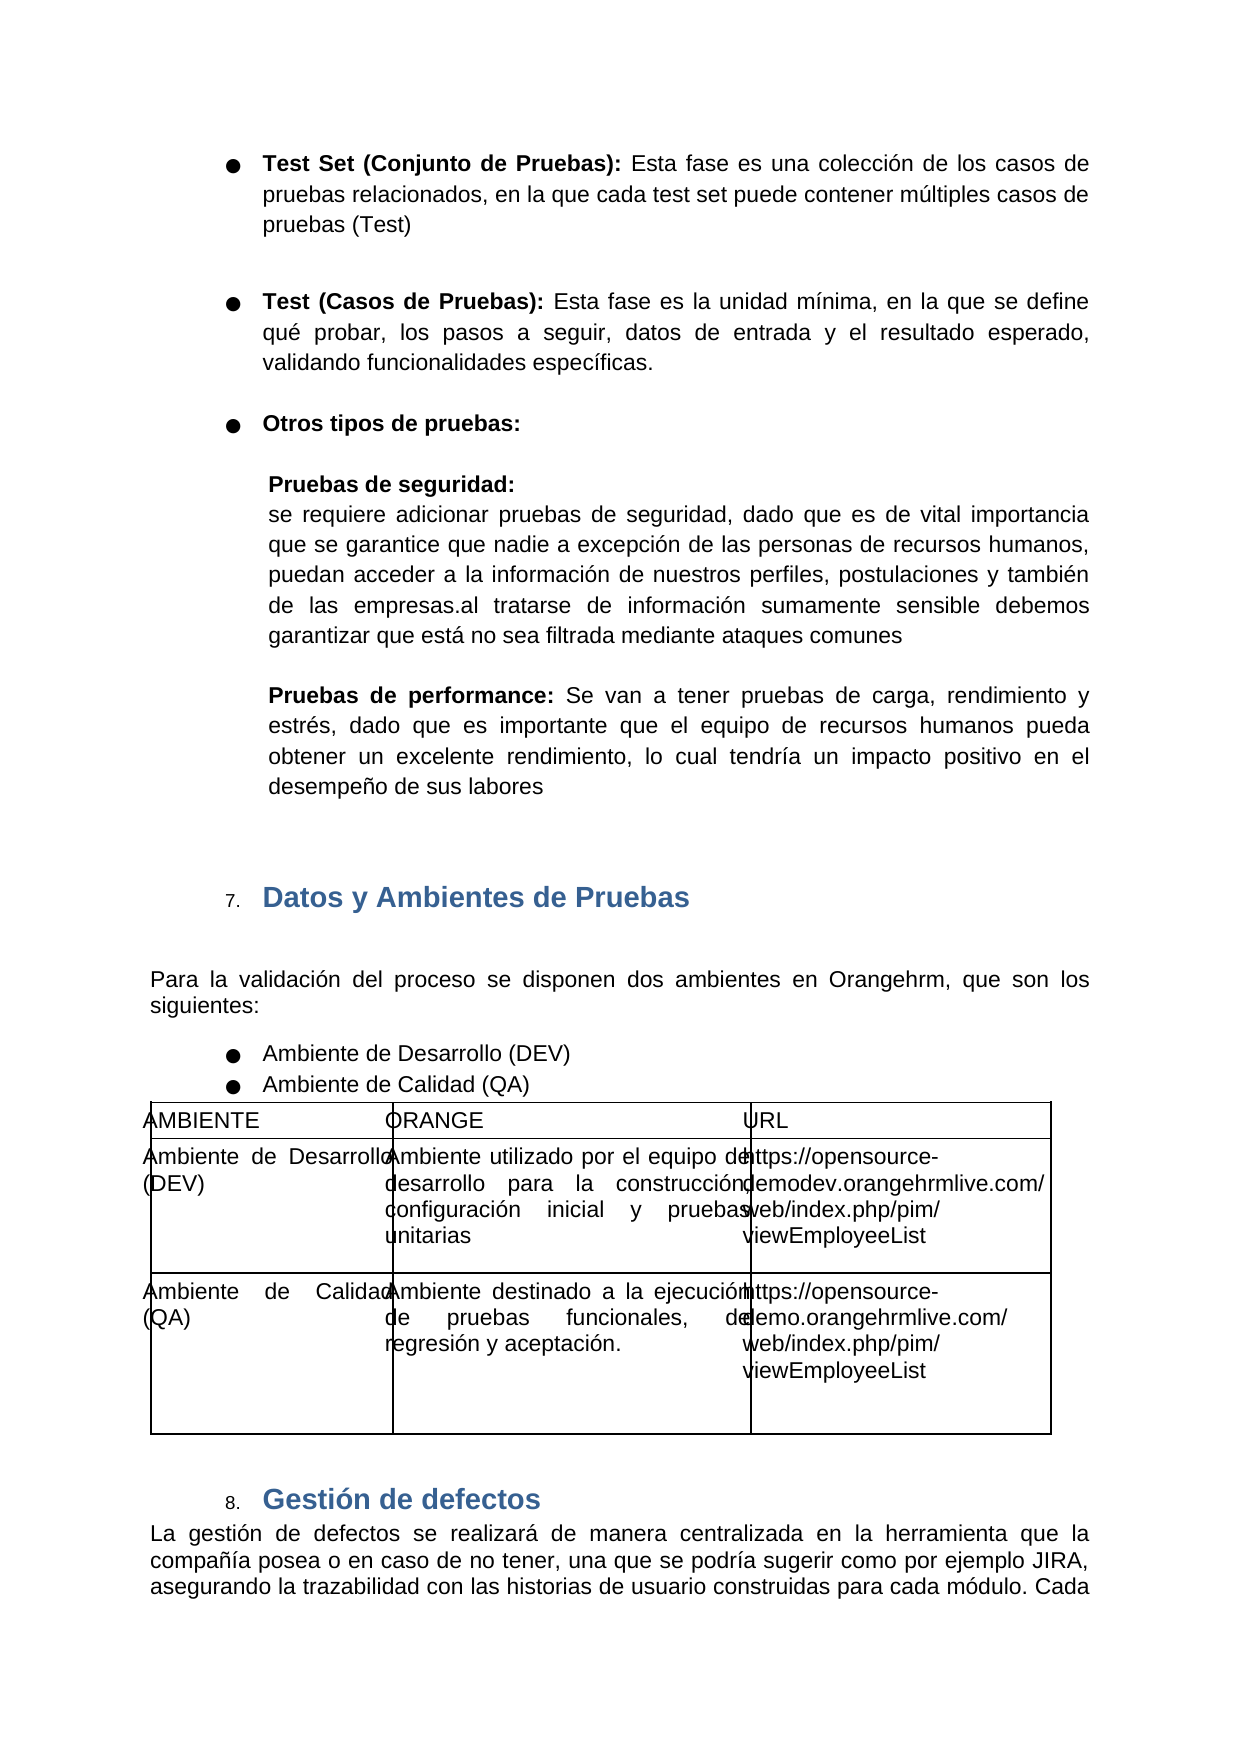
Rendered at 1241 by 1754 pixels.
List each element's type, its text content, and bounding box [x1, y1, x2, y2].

list Test Set (Conjunto de Pruebas): Esta fase es una colección de los casos de pruebas relacionados, en la que cada test set puede contener múltiples casos de pruebas (Test) [225, 150, 1090, 237]
table_cell Ambiente de Calidad (QA) [152, 1274, 392, 1433]
list Ambiente de Calidad (QA) [225, 1071, 1090, 1097]
table_cell Ambiente destinado a la ejecución de pruebas funcionales, de regresión y aceptación. [394, 1274, 750, 1433]
table_cell Ambiente utilizado por el equipo de desarrollo para la construcción, configuración inicial y pruebas unitarias [394, 1139, 750, 1272]
table_cell https://opensource-demodev.orangehrmlive.com/web/index.php/pim/viewEmployeeList [752, 1139, 1050, 1272]
table_header ORANGE [394, 1103, 750, 1138]
table_cell Ambiente de Desarrollo (DEV) [152, 1139, 392, 1272]
text Para la validación del proceso se disponen dos ambientes en Orangehrm, que son los siguientes: [150, 966, 1090, 1019]
list Ambiente de Desarrollo (DEV) [225, 1040, 1090, 1067]
text se requiere adicionar pruebas de seguridad, dado que es de vital importancia que se garantice que nadie a excepción de las personas de recursos humanos, puedan acceder a la información de nuestros perfiles, postulaciones y también de las empresas.al tratarse de información sumamente sensible debemos garantizar que está no sea filtrada mediante ataques comunes [268, 501, 1090, 648]
text Pruebas de seguridad: [268, 471, 1090, 497]
list Gestión de defectos [225, 1482, 1090, 1515]
list Otros tipos de pruebas: [225, 410, 1090, 437]
text Pruebas de performance: Se van a tener pruebas de carga, rendimiento y estrés, dado que es importante que el equipo de recursos humanos pueda obtener un excelente rendimiento, lo cual tendría un impacto positivo en el desempeño de sus labores [268, 682, 1090, 799]
table_header URL [752, 1103, 1050, 1138]
table_header AMBIENTE [152, 1103, 392, 1138]
list Datos y Ambientes de Pruebas [225, 880, 1090, 914]
list Test (Casos de Pruebas): Esta fase es la unidad mínima, en la que se define qué probar, los pasos a seguir, datos de entrada y el resultado esperado, validando funcionalidades específicas. [225, 288, 1090, 376]
table_cell https://opensource-demo.orangehrmlive.com/web/index.php/pim/viewEmployeeList [752, 1274, 1050, 1433]
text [150, 1520, 1090, 1599]
